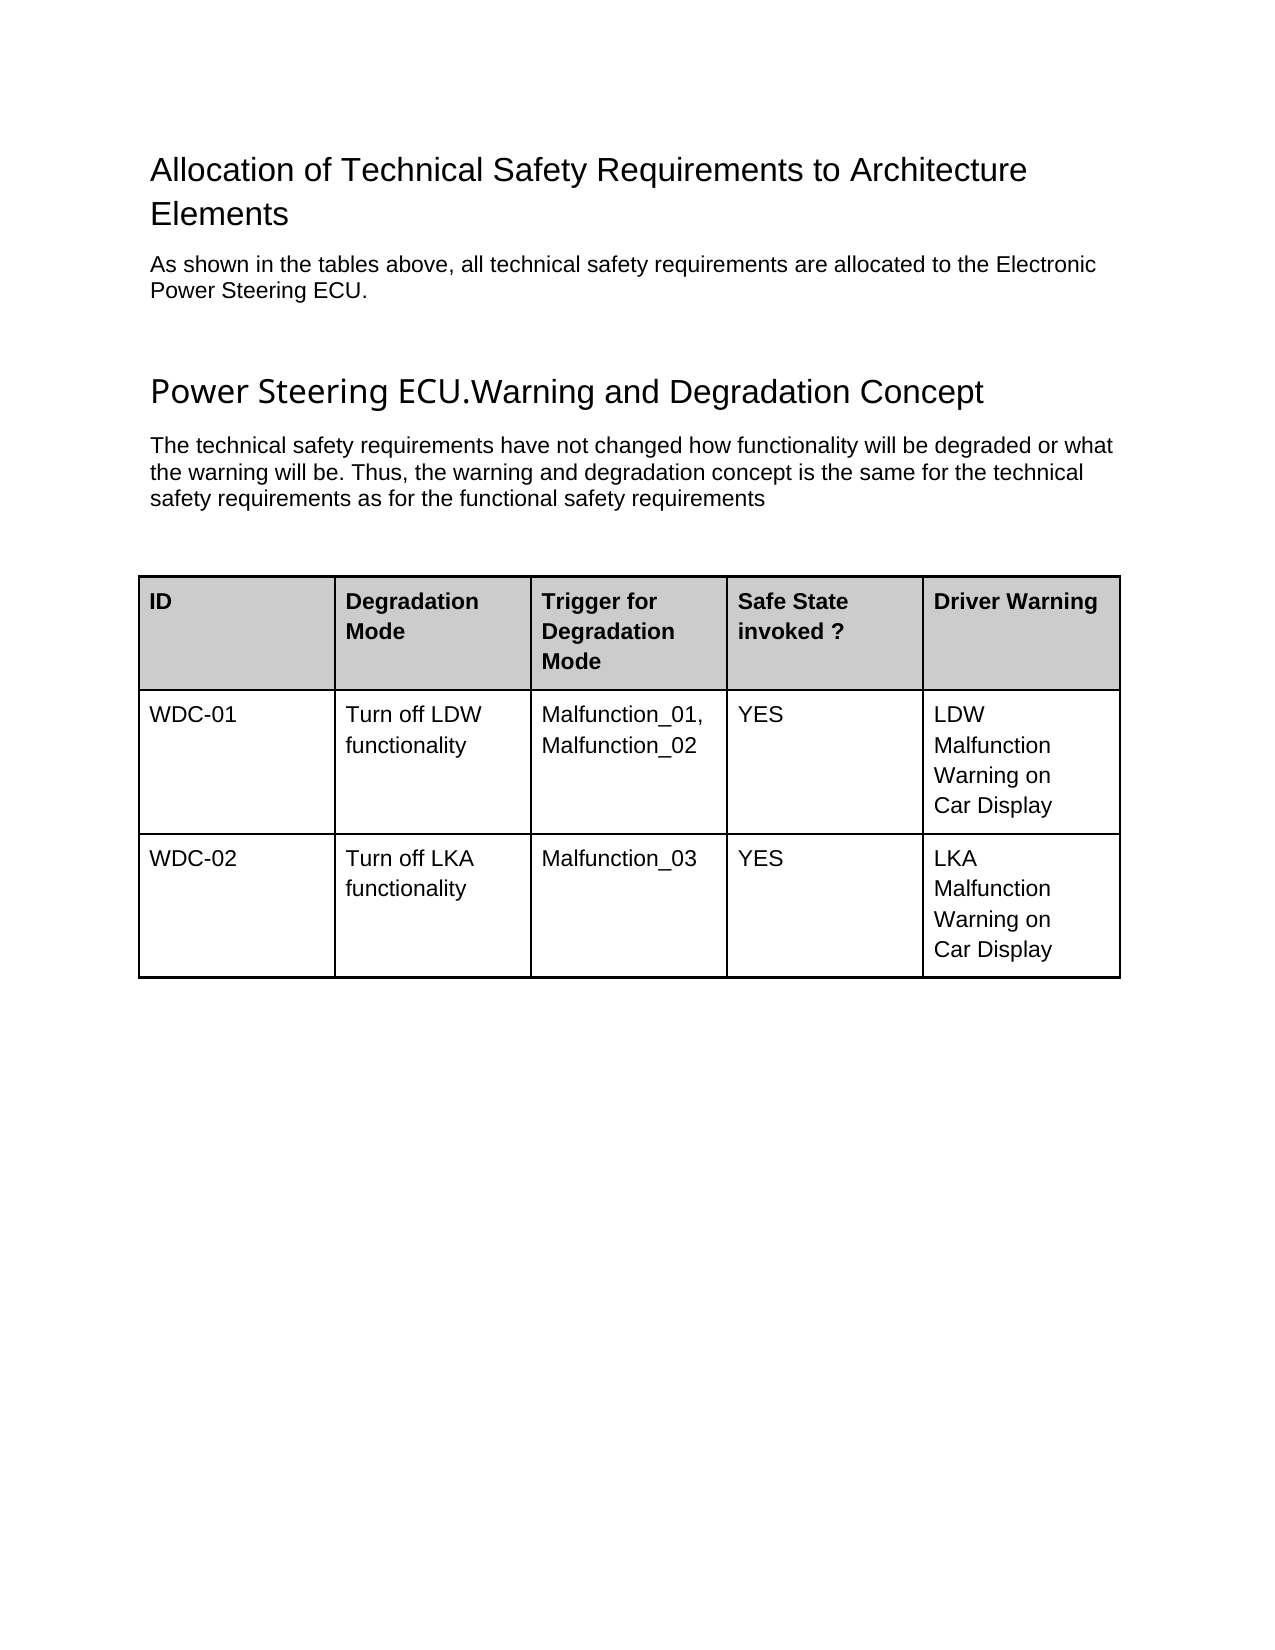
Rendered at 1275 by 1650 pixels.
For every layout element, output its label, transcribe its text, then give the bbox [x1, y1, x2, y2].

table_header Trigger for Degradation Mode [532, 578, 726, 689]
subtitle Power Steering ECU.Warning and Degradation Concept [150, 367, 1125, 413]
text safety requirements as for the functional safety requirements [150, 485, 1125, 511]
table_cell YES [728, 691, 922, 833]
table_header Degradation Mode [336, 578, 530, 689]
subtitle Allocation of Technical Safety Requirements to Architecture Elements [150, 150, 1125, 233]
table_cell Turn off LDW functionality [336, 691, 530, 833]
table_cell WDC-02 [140, 835, 334, 976]
text As shown in the tables above, all technical safety requirements are allocated to the Electronic Power Steering ECU. [150, 251, 1125, 303]
table_cell YES [728, 835, 922, 976]
table_cell Malfunction_03 [532, 835, 726, 976]
table_cell Malfunction_01, Malfunction_02 [532, 691, 726, 833]
table_header Driver Warning [924, 578, 1119, 689]
text the warning will be. Thus, the warning and degradation concept is the same for the technical [150, 458, 1125, 485]
table_cell LKA Malfunction Warning on Car Display [924, 835, 1119, 976]
text The technical safety requirements have not changed how functionality will be degraded or what [150, 432, 1125, 458]
table_header Safe State invoked ? [728, 578, 922, 689]
table_cell WDC-01 [140, 691, 334, 833]
table_cell Turn off LKA functionality [336, 835, 530, 976]
table_header ID [140, 578, 334, 689]
table_cell LDW Malfunction Warning on Car Display [924, 691, 1119, 833]
